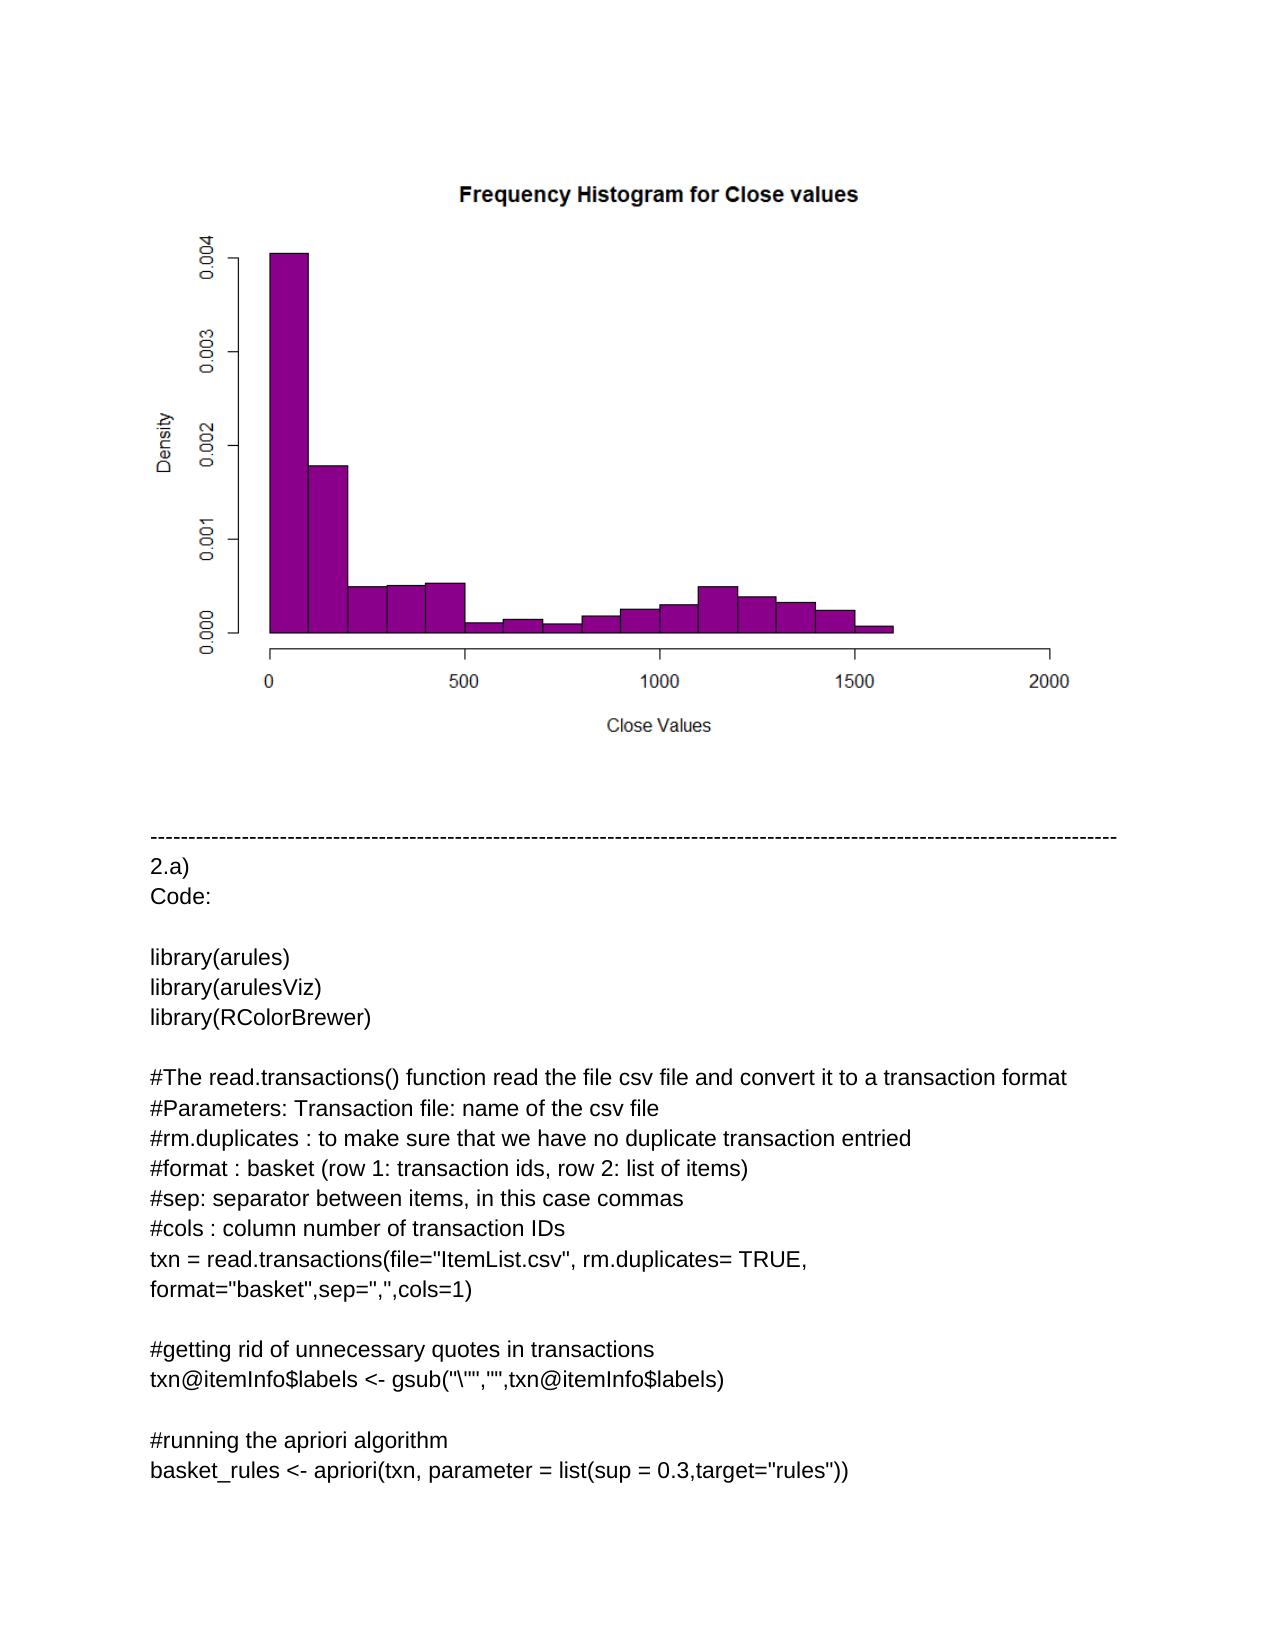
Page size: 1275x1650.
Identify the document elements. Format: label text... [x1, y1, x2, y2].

text ------------------------------------------------------------------------------------------------------------------------------- [150, 823, 1125, 849]
text basket_rules <- apriori(txn, parameter = list(sup = 0.3,target="rules")) [150, 1457, 1125, 1483]
text txn = read.transactions(file="ItemList.csv", rm.duplicates= TRUE, format="basket",sep=",",cols=1) [150, 1246, 1125, 1302]
text #The read.transactions() function read the file csv file and convert it to a transaction format [150, 1064, 1125, 1091]
text library(RColorBrewer) [150, 1004, 1125, 1030]
text #format : basket (row 1: transaction ids, row 2: list of items) [150, 1155, 1125, 1181]
text #cols : column number of transaction IDs [150, 1215, 1125, 1242]
text #getting rid of unnecessary quotes in transactions [150, 1336, 1125, 1362]
text library(arulesViz) [150, 974, 1125, 1000]
text Code: [150, 883, 1125, 909]
text #sep: separator between items, in this case commas [150, 1185, 1125, 1211]
text #Parameters: Transaction file: name of the csv file [150, 1094, 1125, 1121]
text #running the apriori algorithm [150, 1427, 1125, 1453]
picture [150, 150, 1125, 759]
text 2.a) [150, 853, 1125, 879]
text txn@itemInfo$labels <- gsub("\"","",txn@itemInfo$labels) [150, 1366, 1125, 1393]
text #rm.duplicates : to make sure that we have no duplicate transaction entried [150, 1125, 1125, 1151]
text library(arules) [150, 943, 1125, 970]
